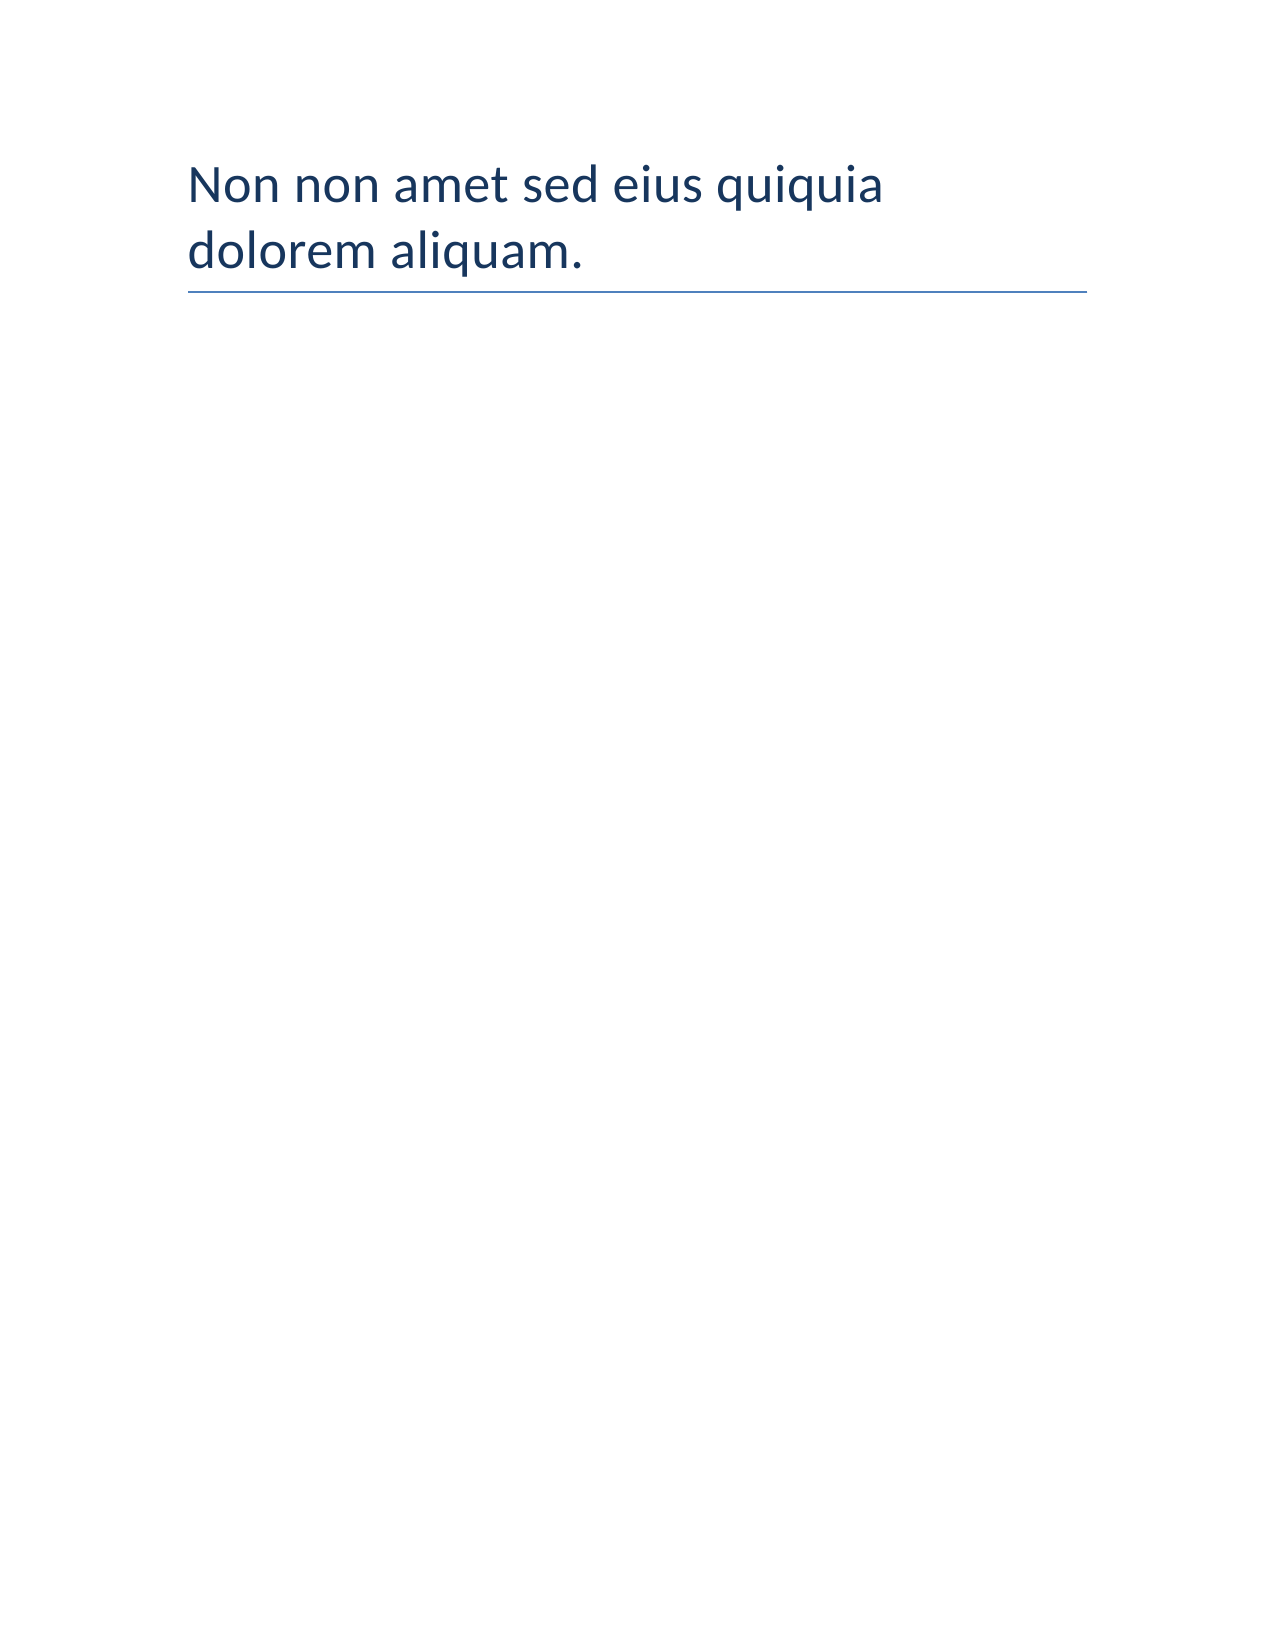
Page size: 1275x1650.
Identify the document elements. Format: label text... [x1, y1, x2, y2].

title Non non amet sed eius quiquia dolorem aliquam. [187, 150, 1087, 293]
